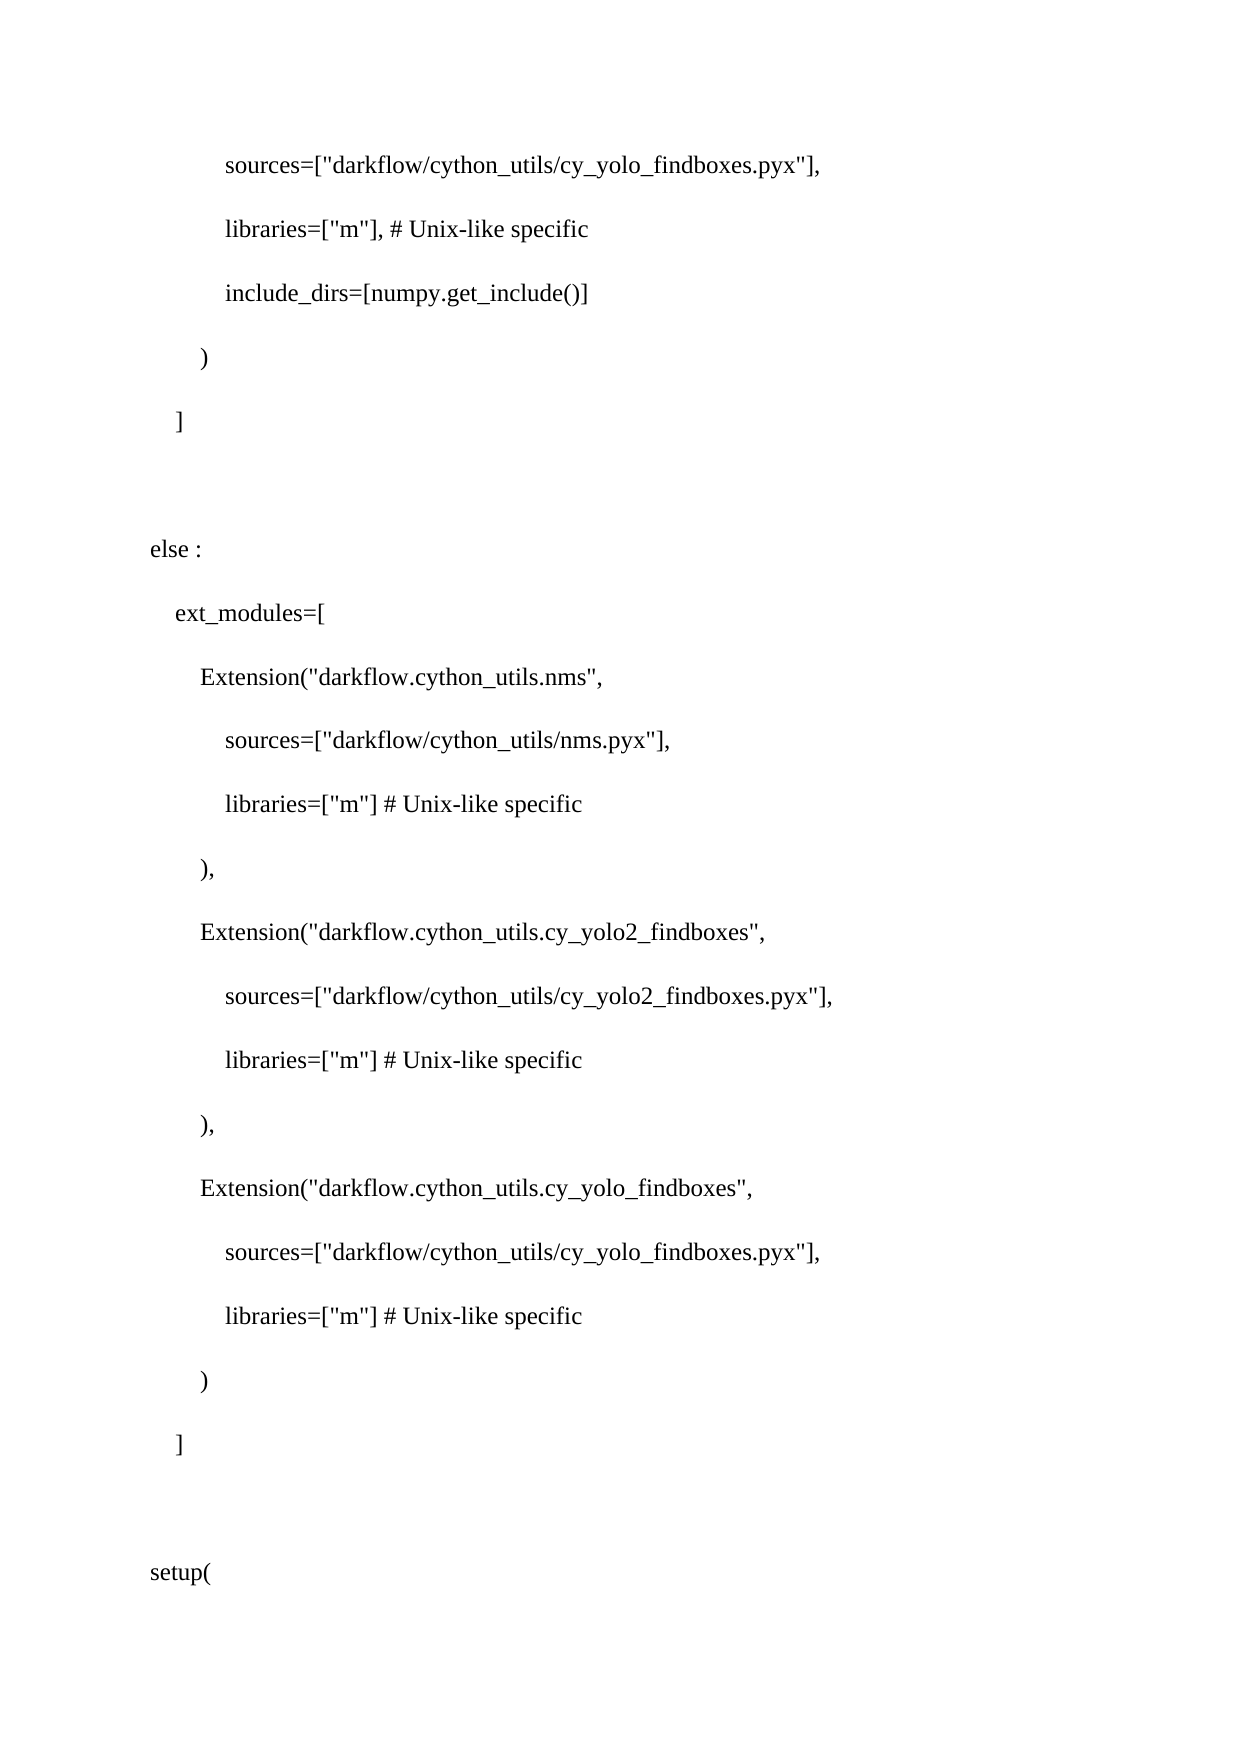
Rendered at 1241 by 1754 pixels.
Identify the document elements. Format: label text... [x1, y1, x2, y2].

text ) [150, 342, 1090, 371]
text sources=["darkflow/cython_utils/cy_yolo_findboxes.pyx"], [150, 150, 1090, 179]
text ] [150, 406, 1090, 434]
text libraries=["m"], # Unix-like specific [150, 214, 1090, 243]
text Extension("darkflow.cython_utils.nms", [150, 662, 1090, 690]
text ext_modules=[ [150, 598, 1090, 626]
text setup( [150, 1557, 1090, 1586]
text sources=["darkflow/cython_utils/cy_yolo2_findboxes.pyx"], [150, 981, 1090, 1010]
text ), [150, 1109, 1090, 1138]
text sources=["darkflow/cython_utils/cy_yolo_findboxes.pyx"], [150, 1237, 1090, 1266]
text libraries=["m"] # Unix-like specific [150, 789, 1090, 818]
text sources=["darkflow/cython_utils/nms.pyx"], [150, 726, 1090, 754]
text include_dirs=[numpy.get_include()] [150, 278, 1090, 307]
text ) [150, 1365, 1090, 1394]
text Extension("darkflow.cython_utils.cy_yolo2_findboxes", [150, 917, 1090, 946]
text libraries=["m"] # Unix-like specific [150, 1045, 1090, 1074]
text ), [150, 853, 1090, 882]
text else : [150, 534, 1090, 562]
text libraries=["m"] # Unix-like specific [150, 1301, 1090, 1330]
text Extension("darkflow.cython_utils.cy_yolo_findboxes", [150, 1173, 1090, 1202]
text ] [150, 1429, 1090, 1458]
